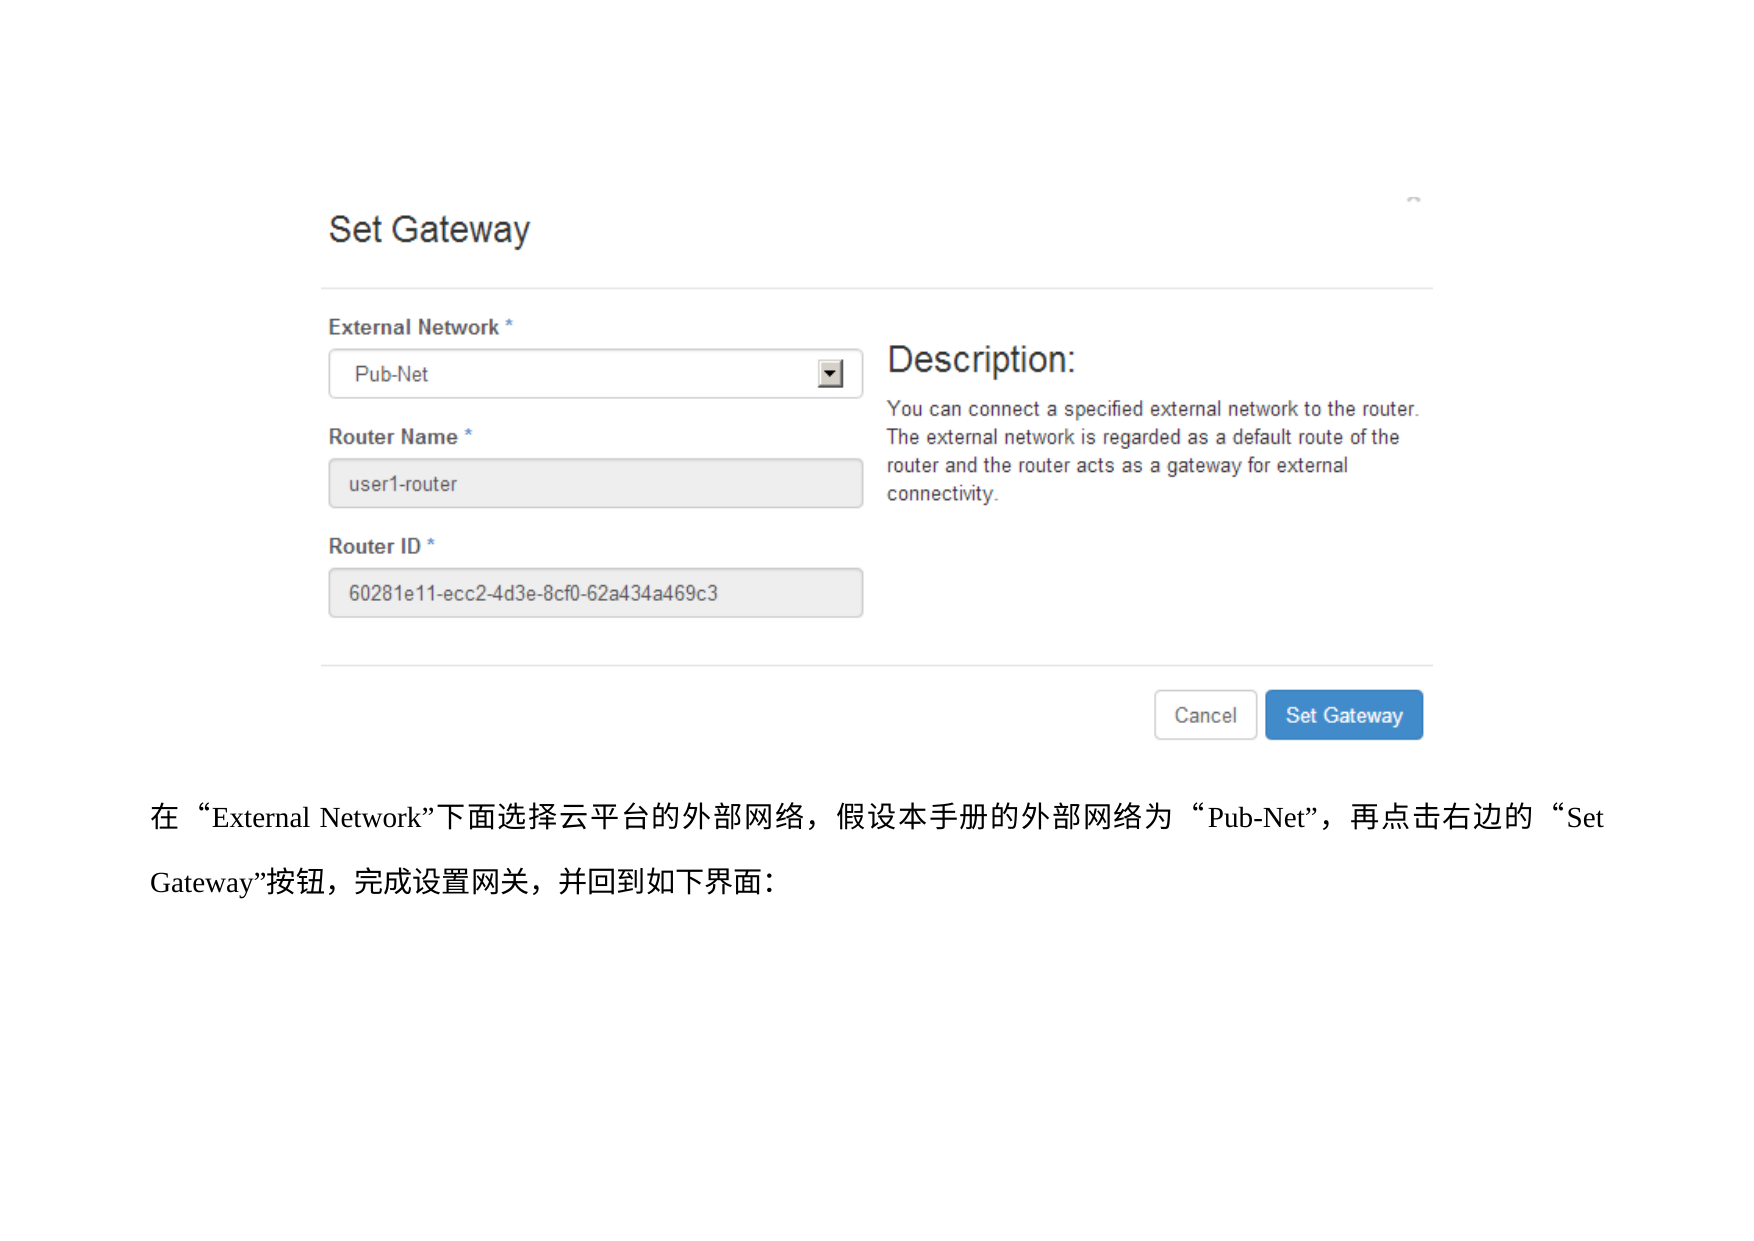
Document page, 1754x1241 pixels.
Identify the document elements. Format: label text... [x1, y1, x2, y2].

text 在“External Network”下面选择云平台的外部网络，假设本手册的外部网络为“Pub-Net”，再点击右边的“Set Gateway”按钮，完成设置网关，并回到如下界面： [150, 783, 1604, 913]
picture [321, 197, 1433, 748]
